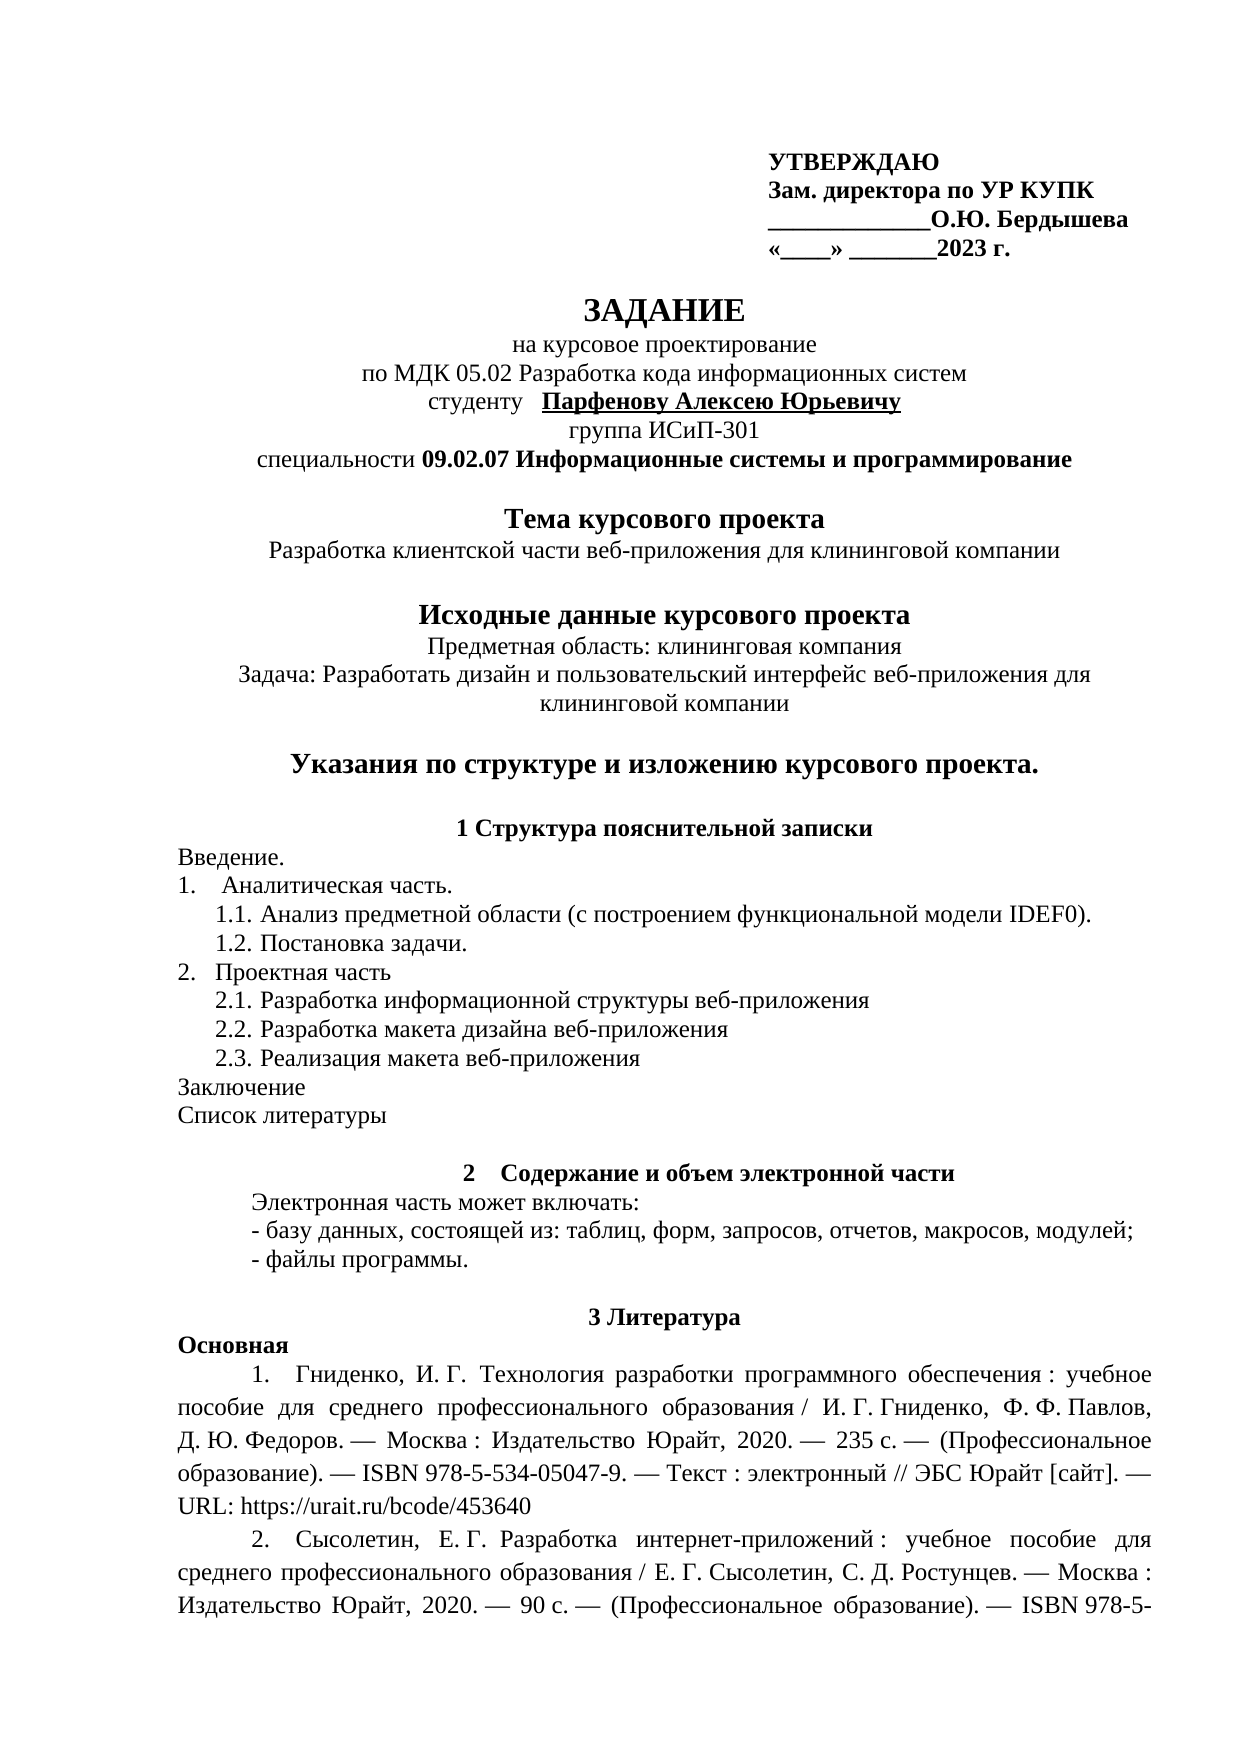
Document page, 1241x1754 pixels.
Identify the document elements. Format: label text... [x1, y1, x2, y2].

text - файлы программы. [177, 1244, 1152, 1273]
list Анализ предметной области (с построением функциональной модели IDEF0). [215, 899, 1152, 928]
text ЗАДАНИЕ [177, 291, 1152, 329]
list Аналитическая часть. [177, 870, 1152, 899]
text группа ИСиП-301 [177, 415, 1152, 444]
text Исходные данные курсового проекта [177, 597, 1152, 631]
list Гниденко, И. Г. Технология разработки программного обеспечения : учебное пособие для среднего профессионального образования / И. Г. Гниденко, Ф. Ф. Павлов, Д. Ю. Федоров. — Москва : Издательство Юрайт, 2020. — 235 с. — (Профессиональное образование). — ISBN 978-5-534-05047-9. — Текст : электронный // ЭБС Юрайт [сайт]. — URL: https://urait.ru/bcode/453640 [177, 1359, 1152, 1520]
text Задача: Разработать дизайн и пользовательский интерфейс веб-приложения для [177, 659, 1152, 688]
text Заключение [177, 1072, 1152, 1100]
text клининговой компании [177, 688, 1152, 717]
text 3 Литература [177, 1302, 1152, 1330]
text - базу данных, состоящей из: таблиц, форм, запросов, отчетов, макросов, модулей; [177, 1215, 1152, 1244]
list Разработка макета дизайна веб-приложения [215, 1014, 1152, 1043]
text «____» _______2023 г. [768, 233, 1152, 262]
list Содержание и объем электронной части [266, 1158, 1152, 1187]
text Зам. директора по УР КУПК [768, 176, 1152, 204]
text Электронная часть может включать: [177, 1187, 1152, 1215]
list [177, 1524, 1152, 1619]
text Указания по структуре и изложению курсового проекта. [177, 746, 1152, 779]
text Введение. [177, 842, 1152, 870]
list Разработка информационной структуры веб-приложения [215, 985, 1152, 1014]
text Основная [177, 1330, 1152, 1359]
text Тема курсового проекта [177, 501, 1152, 535]
text 1 Структура пояснительной записки [177, 813, 1152, 842]
text УТВЕРЖДАЮ [768, 147, 1152, 176]
text на курсовое проектирование [177, 329, 1152, 358]
text специальности 09.02.07 Информационные системы и программирование [177, 444, 1152, 473]
list Реализация макета веб-приложения [215, 1043, 1152, 1072]
text студенту Парфенову Алексею Юрьевичу [177, 386, 1152, 415]
list Постановка задачи. [215, 928, 1152, 957]
text _____________О.Ю. Бердышева [768, 204, 1152, 233]
list Проектная часть [177, 957, 1152, 985]
text Предметная область: клининговая компания [177, 631, 1152, 659]
text по МДК 05.02 Разработка кода информационных систем [177, 358, 1152, 386]
text Разработка клиентской части веб-приложения для клининговой компании [177, 535, 1152, 564]
text Список литературы [177, 1100, 1152, 1129]
